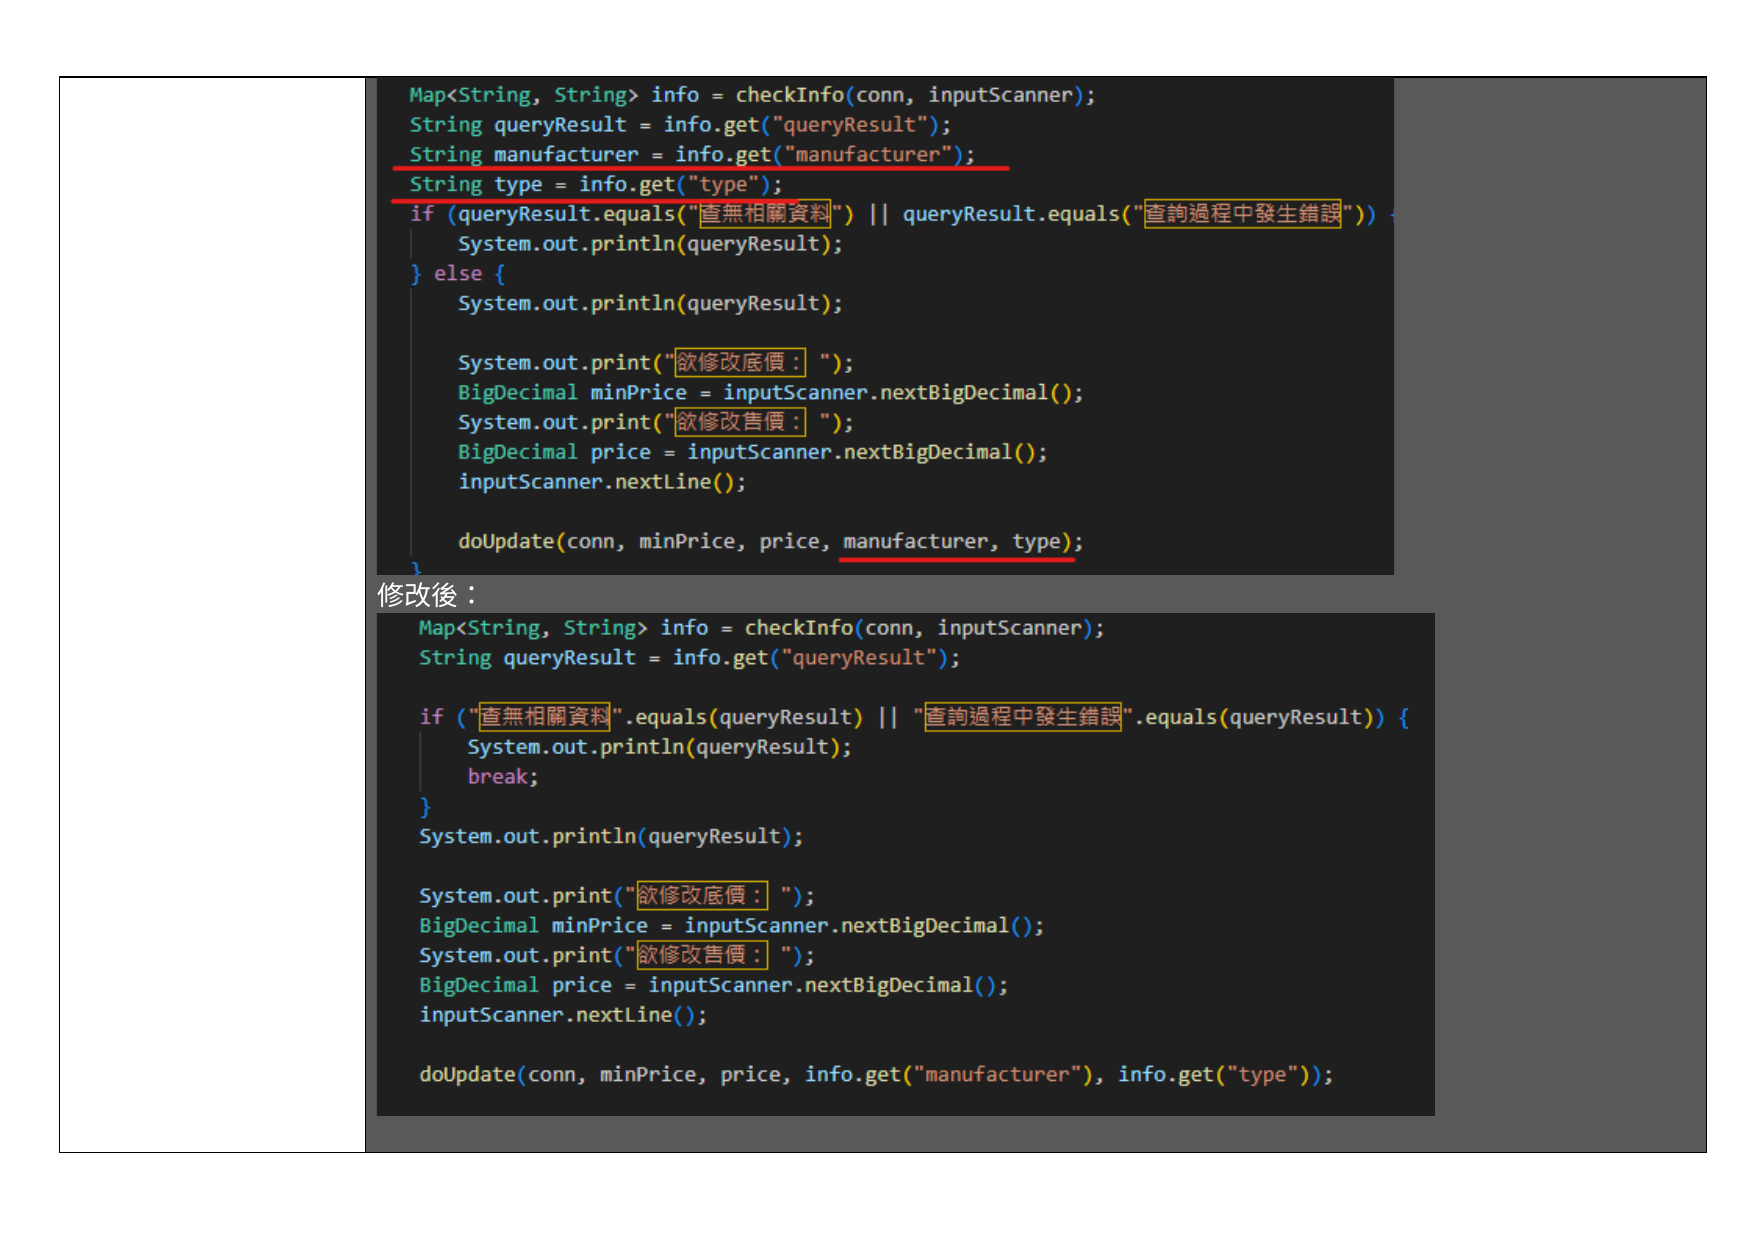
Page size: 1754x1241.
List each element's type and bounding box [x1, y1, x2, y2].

table_cell [366, 78, 1706, 1152]
picture [376, 77, 1395, 575]
table_cell [60, 78, 365, 1152]
picture [376, 613, 1435, 1116]
